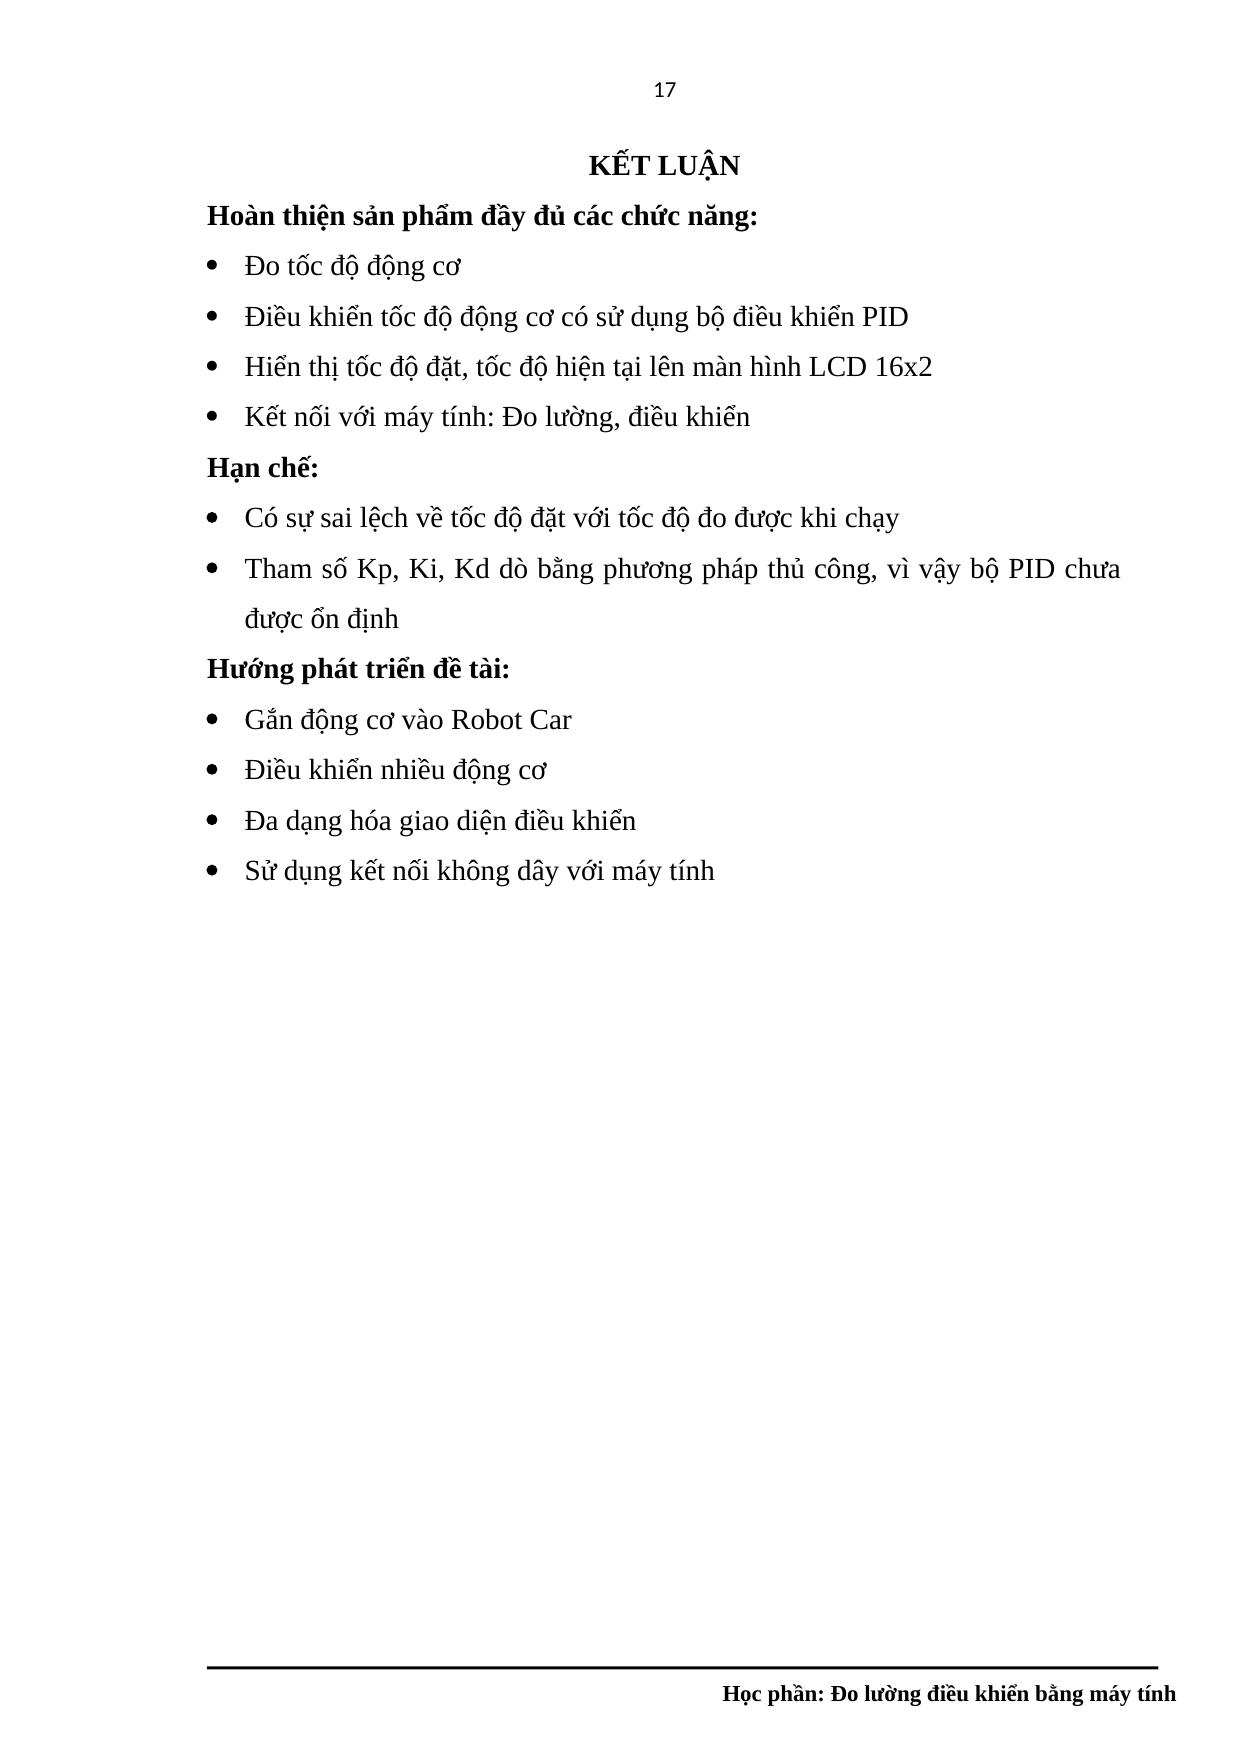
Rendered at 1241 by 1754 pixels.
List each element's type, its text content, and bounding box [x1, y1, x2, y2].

list Sử dụng kết nối không dây với máy tính [207, 853, 1122, 887]
text Hoàn thiện sản phẩm đầy đủ các chức năng: [207, 198, 1122, 232]
list Đo tốc độ động cơ [207, 248, 1122, 282]
text Hướng phát triển đề tài: [207, 651, 1122, 685]
list Đa dạng hóa giao diện điều khiển [207, 803, 1122, 836]
list Kết nối với máy tính: Đo lường, điều khiển [207, 399, 1122, 433]
text Hạn chế: [207, 450, 1122, 483]
list Có sự sai lệch về tốc độ đặt với tốc độ đo được khi chạy [207, 500, 1122, 534]
subtitle Kết luận [207, 148, 1122, 181]
list Hiển thị tốc độ đặt, tốc độ hiện tại lên màn hình LCD 16x2 [207, 349, 1122, 383]
list Điều khiển nhiều động cơ [207, 752, 1122, 786]
list Tham số Kp, Ki, Kd dò bằng phương pháp thủ công, vì vậy bộ PID chưa được ổn định [207, 551, 1122, 635]
list Gắn động cơ vào Robot Car [207, 702, 1122, 735]
list Điều khiển tốc độ động cơ có sử dụng bộ điều khiển PID [207, 299, 1122, 332]
